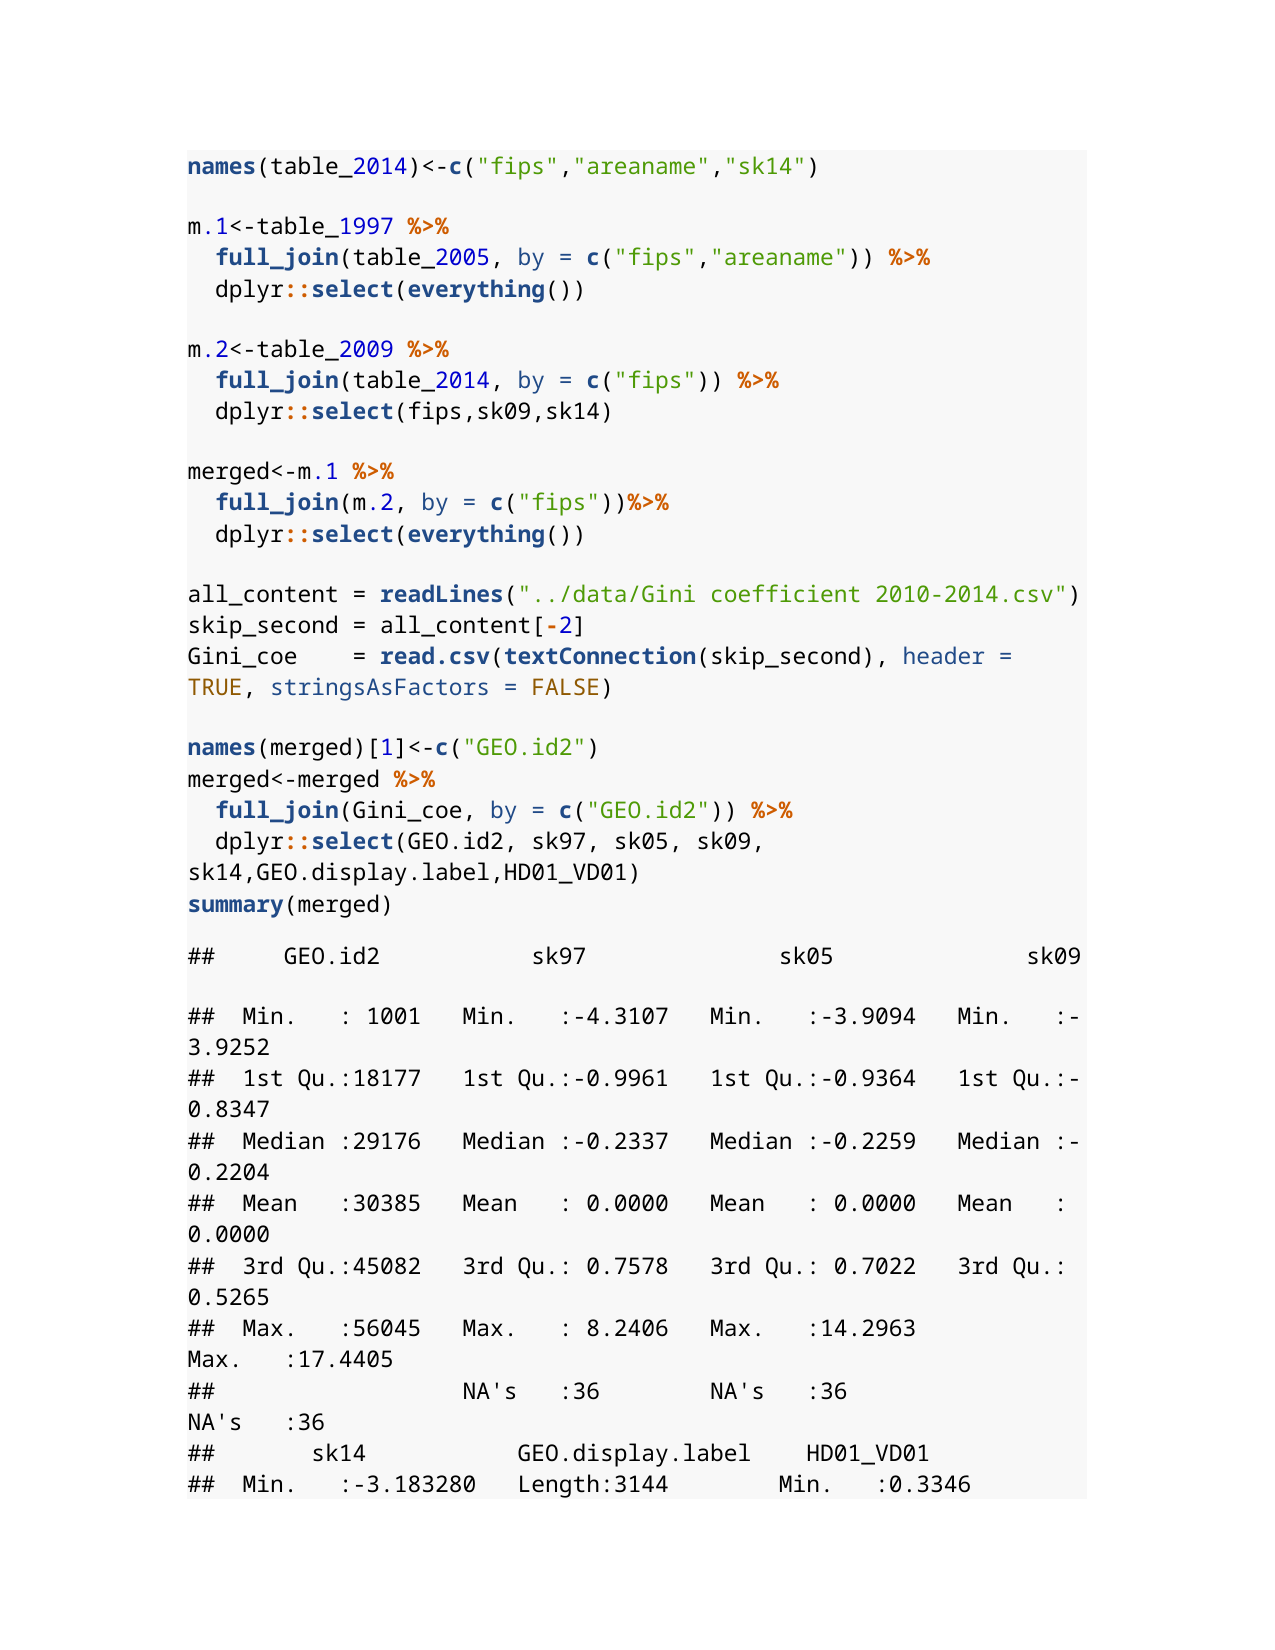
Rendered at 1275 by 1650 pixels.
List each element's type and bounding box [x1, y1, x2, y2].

text [187, 939, 1087, 1499]
text [187, 150, 1087, 919]
